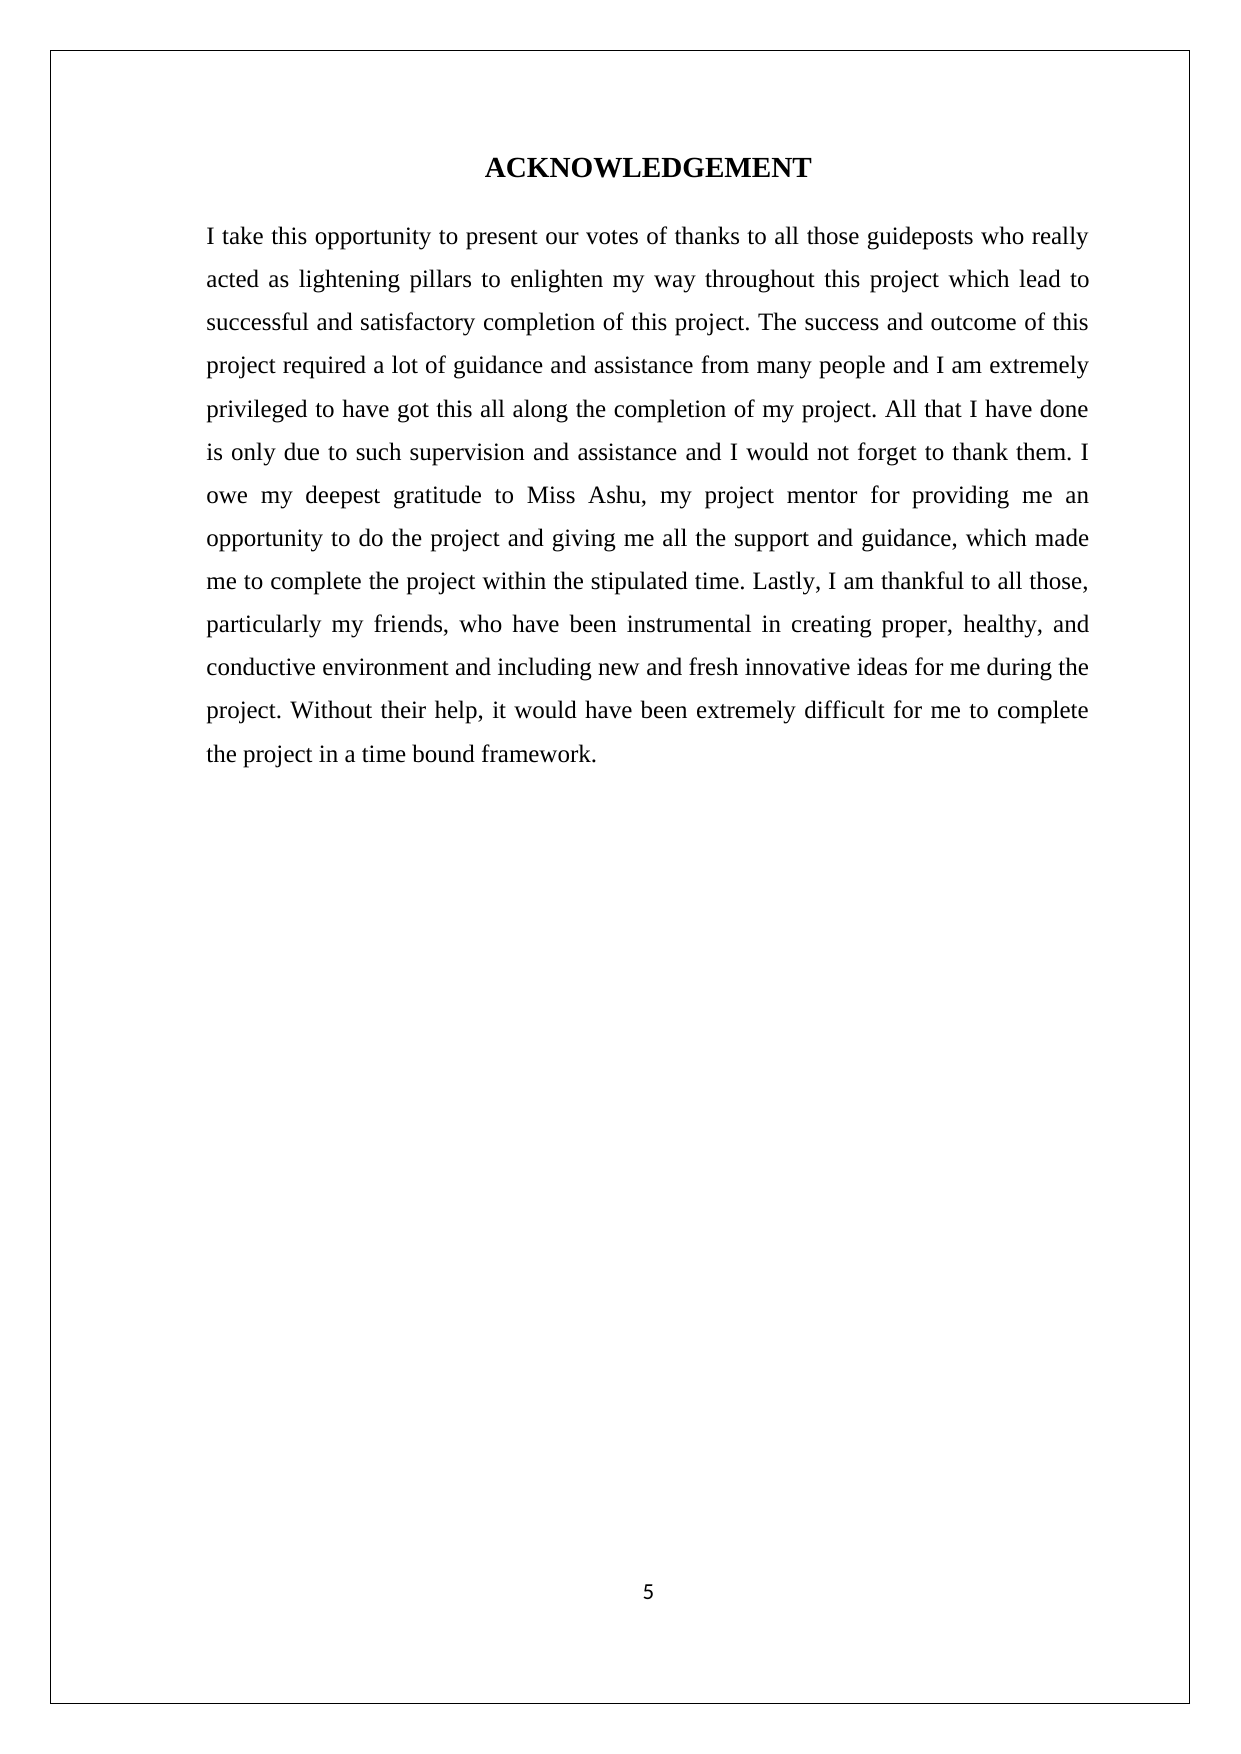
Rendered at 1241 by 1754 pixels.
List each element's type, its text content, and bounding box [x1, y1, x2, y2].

text I take this opportunity to present our votes of thanks to all those guideposts who really acted as lightening pillars to enlighten my way throughout this project which lead to successful and satisfactory completion of this project. The success and outcome of this project required a lot of guidance and assistance from many people and I am extremely privileged to have got this all along the completion of my project. All that I have done is only due to such supervision and assistance and I would not forget to thank them. I owe my deepest gratitude to Miss Ashu, my project mentor for providing me an opportunity to do the project and giving me all the support and guidance, which made me to complete the project within the stipulated time. Lastly, I am thankful to all those, particularly my friends, who have been instrumental in creating proper, healthy, and conductive environment and including new and fresh innovative ideas for me during the project. Without their help, it would have been extremely difficult for me to complete the project in a time bound framework. [206, 221, 1090, 767]
text ACKNOWLEDGEMENT [206, 150, 1090, 183]
